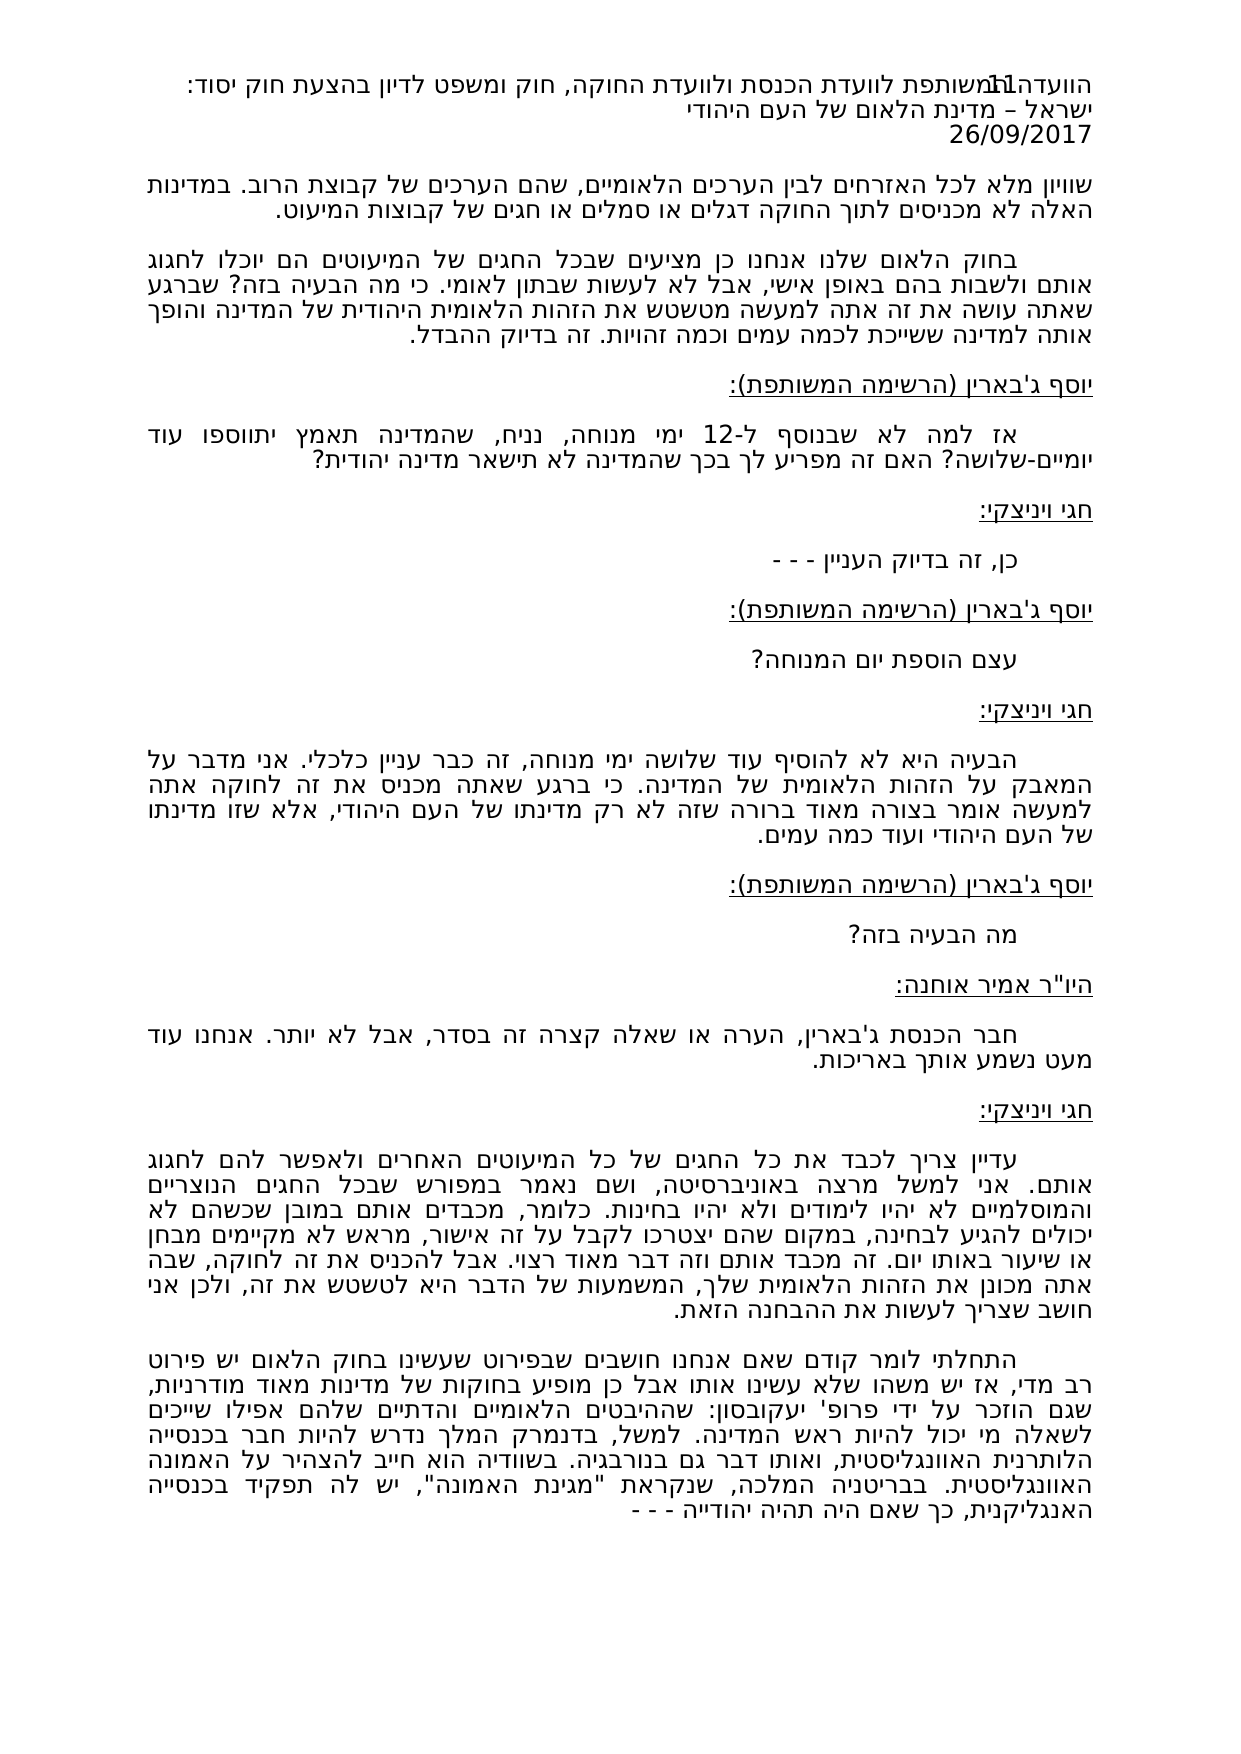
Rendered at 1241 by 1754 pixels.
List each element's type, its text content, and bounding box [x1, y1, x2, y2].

text יוסף ג'בארין (הרשימה המשותפת): [147, 599, 1093, 624]
text בחוק הלאום שלנו אנחנו כן מציעים שבכל החגים של המיעוטים הם יוכלו לחגוג אותם ולשבות בהם באופן אישי, אבל לא לעשות שבתון לאומי. כי מה הבעיה בזה? שברגע שאתה עושה את זה אתה למעשה מטשטש את הזהות הלאומית היהודית של המדינה והופך אותה למדינה ששייכת לכמה עמים וכמה זהויות. זה בדיוק ההבדל. [147, 249, 1093, 349]
text חבר הכנסת ג'בארין, הערה או שאלה קצרה זה בסדר, אבל לא יותר. אנחנו עוד מעט נשמע אותך באריכות. [147, 1024, 1093, 1074]
text עצם הוספת יום המנוחה? [147, 649, 1093, 674]
text יוסף ג'בארין (הרשימה המשותפת): [147, 374, 1093, 399]
text אז למה לא שבנוסף ל-12 ימי מנוחה, נניח, שהמדינה תאמץ יתווספו עוד יומיים-שלושה? האם זה מפריע לך בכך שהמדינה לא תישאר מדינה יהודית? [147, 424, 1093, 474]
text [147, 174, 1093, 224]
text הבעיה היא לא להוסיף עוד שלושה ימי מנוחה, זה כבר עניין כלכלי. אני מדבר על המאבק על הזהות הלאומית של המדינה. כי ברגע שאתה מכניס את זה לחוקה אתה למעשה אומר בצורה מאוד ברורה שזה לא רק מדינתו של העם היהודי, אלא שזו מדינתו של העם היהודי ועוד כמה עמים. [147, 749, 1093, 849]
text עדיין צריך לכבד את כל החגים של כל המיעוטים האחרים ולאפשר להם לחגוג אותם. אני למשל מרצה באוניברסיטה, ושם נאמר במפורש שבכל החגים הנוצריים והמוסלמיים לא יהיו לימודים ולא יהיו בחינות. כלומר, מכבדים אותם במובן שכשהם לא יכולים להגיע לבחינה, במקום שהם יצטרכו לקבל על זה אישור, מראש לא מקיימים מבחן או שיעור באותו יום. זה מכבד אותם וזה דבר מאוד רצוי. אבל להכניס את זה לחוקה, שבה אתה מכונן את הזהות הלאומית שלך, המשמעות של הדבר היא לטשטש את זה, ולכן אני חושב שצריך לעשות את ההבחנה הזאת. [147, 1149, 1093, 1324]
text היו"ר אמיר אוחנה: [147, 974, 1093, 999]
text חגי ויניצקי: [147, 499, 1093, 524]
text יוסף ג'בארין (הרשימה המשותפת): [147, 874, 1093, 899]
text מה הבעיה בזה? [147, 924, 1093, 949]
text חגי ויניצקי: [147, 1099, 1093, 1124]
text התחלתי לומר קודם שאם אנחנו חושבים שבפירוט שעשינו בחוק הלאום יש פירוט רב מדי, אז יש משהו שלא עשינו אותו אבל כן מופיע בחוקות של מדינות מאוד מודרניות, שגם הוזכר על ידי פרופ' יעקובסון: שההיבטים הלאומיים והדתיים שלהם אפילו שייכים לשאלה מי יכול להיות ראש המדינה. למשל, בדנמרק המלך נדרש להיות חבר בכנסייה הלותרנית האוונגליסטית, ואותו דבר גם בנורבגיה. בשוודיה הוא חייב להצהיר על האמונה האוונגליסטית. בבריטניה המלכה, שנקראת "מגינת האמונה", יש לה תפקיד בכנסייה האנגליקנית, כך שאם היה תהיה יהודייה - - - [147, 1349, 1093, 1524]
text כן, זה בדיוק העניין - - - [147, 549, 1093, 574]
text חגי ויניצקי: [147, 699, 1093, 724]
